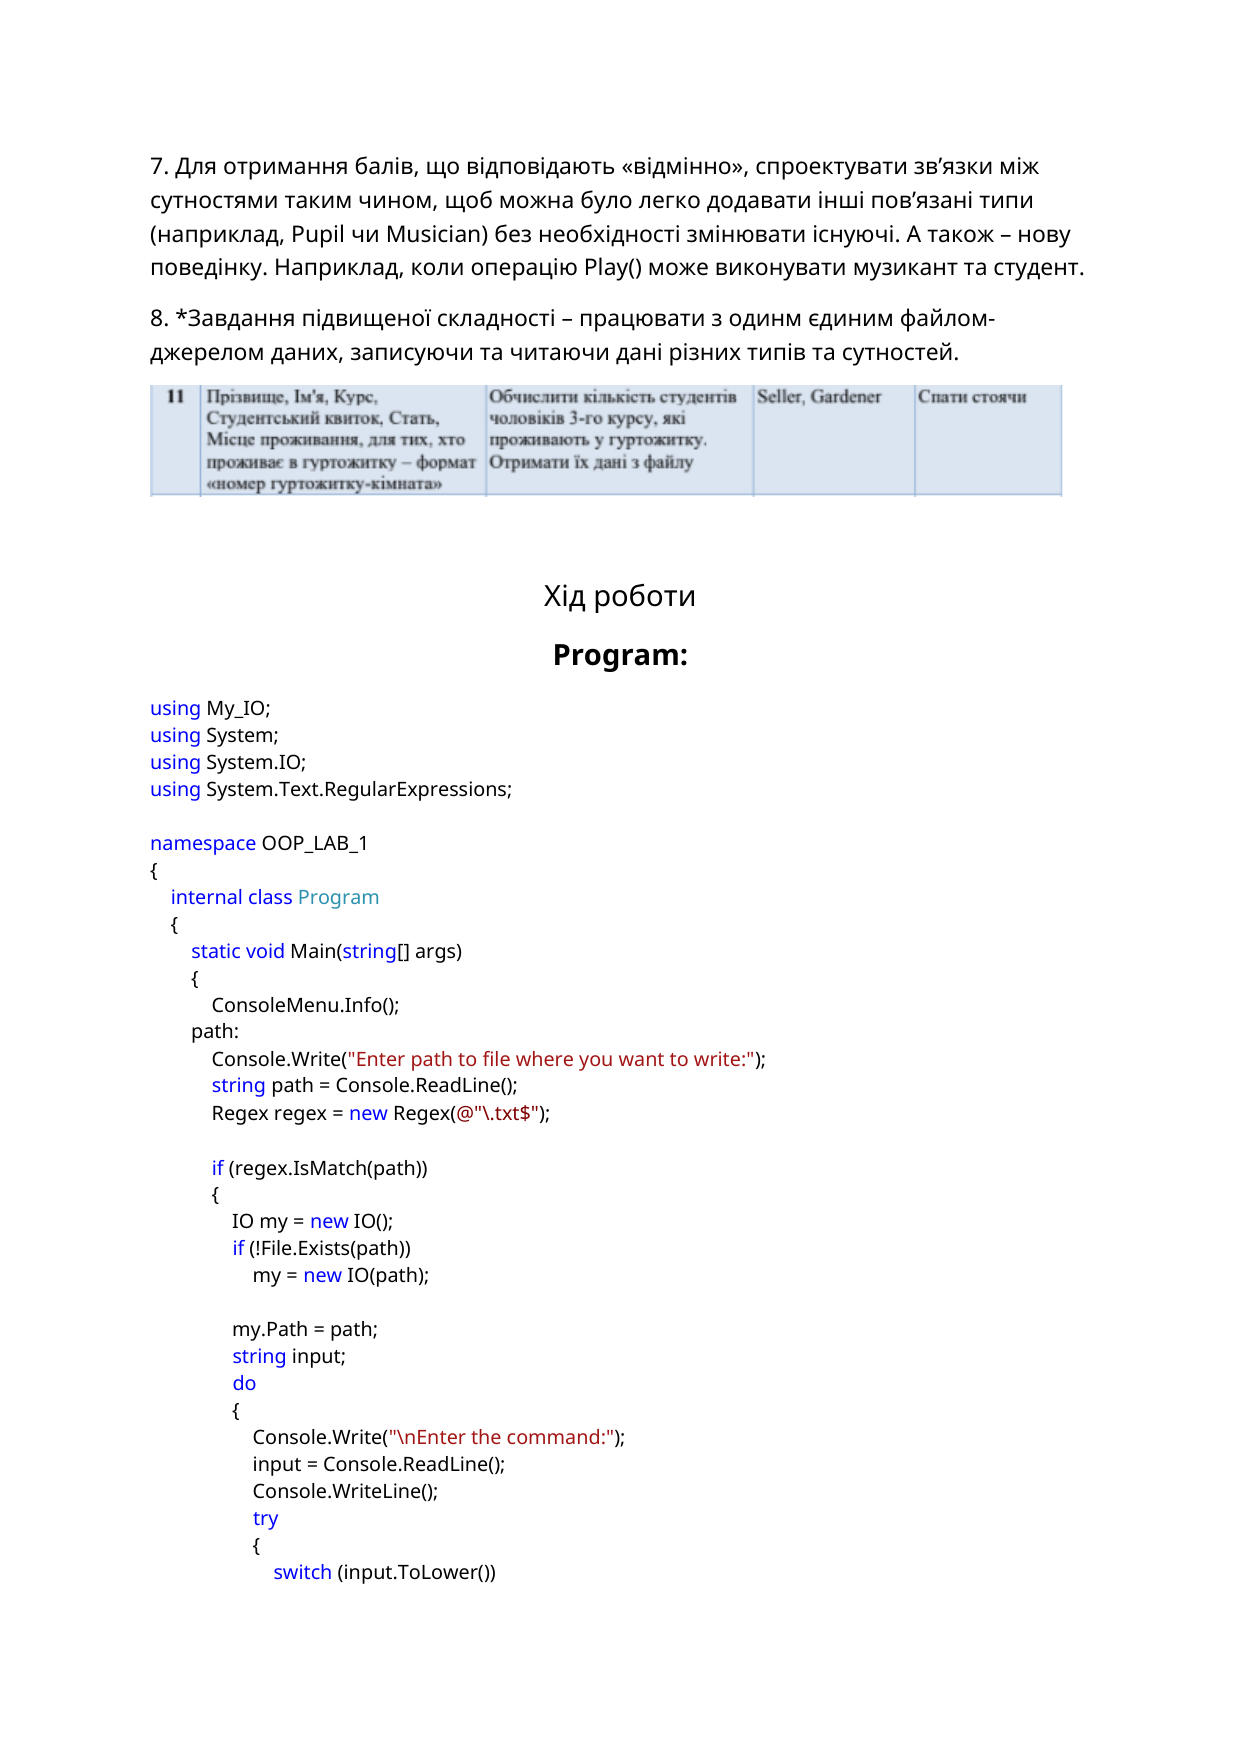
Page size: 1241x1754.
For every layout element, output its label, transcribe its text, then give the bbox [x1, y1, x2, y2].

text { [150, 910, 1090, 937]
text { [150, 1531, 1090, 1558]
text Program: [150, 634, 1090, 674]
text 7. Для отримання балів, що відповідають «відмінно», спроектувати зв’язки між сутностями таким чином, щоб можна було легко додавати інші пов’язані типи (наприклад, Pupil чи Musician) без необхідності змінювати існуючі. А також – нову поведінку. Наприклад, коли операцію Play() може виконувати музикант та студент. [150, 150, 1090, 282]
text if (regex.IsMatch(path)) [150, 1154, 1090, 1181]
text Хід роботи [150, 575, 1090, 615]
text static void Main(string[] args) [150, 937, 1090, 964]
text using My_IO; [150, 694, 1090, 721]
text string path = Console.ReadLine(); [150, 1072, 1090, 1099]
picture [150, 385, 1063, 497]
text using System.IO; [150, 748, 1090, 775]
text switch (input.ToLower()) [150, 1558, 1090, 1585]
text 8. *Завдання підвищеної складності – працювати з одинм єдиним файлом-джерелом даних, записуючи та читаючи дані різних типів та сутностей. [150, 302, 1090, 367]
text using System; [150, 721, 1090, 748]
text { [150, 1181, 1090, 1208]
text do [150, 1369, 1090, 1397]
text using System.Text.RegularExpressions; [150, 775, 1090, 802]
text my.Path = path; [150, 1316, 1090, 1343]
text { [150, 964, 1090, 991]
text input = Console.ReadLine(); [150, 1451, 1090, 1477]
text namespace OOP_LAB_1 [150, 829, 1090, 856]
text try [150, 1504, 1090, 1531]
text path: [150, 1018, 1090, 1045]
text ConsoleMenu.Info(); [150, 991, 1090, 1018]
text Console.Write("\nEnter the command:"); [150, 1423, 1090, 1451]
text internal class Program [150, 883, 1090, 910]
text string input; [150, 1343, 1090, 1369]
text { [150, 856, 1090, 883]
text my = new IO(path); [150, 1262, 1090, 1289]
text Console.WriteLine(); [150, 1477, 1090, 1504]
text { [150, 1397, 1090, 1423]
text if (!File.Exists(path)) [150, 1235, 1090, 1262]
text Console.Write("Enter path to file where you want to write:"); [150, 1045, 1090, 1072]
text IO my = new IO(); [150, 1208, 1090, 1235]
text Regex regex = new Regex(@"\.txt$"); [150, 1099, 1090, 1126]
